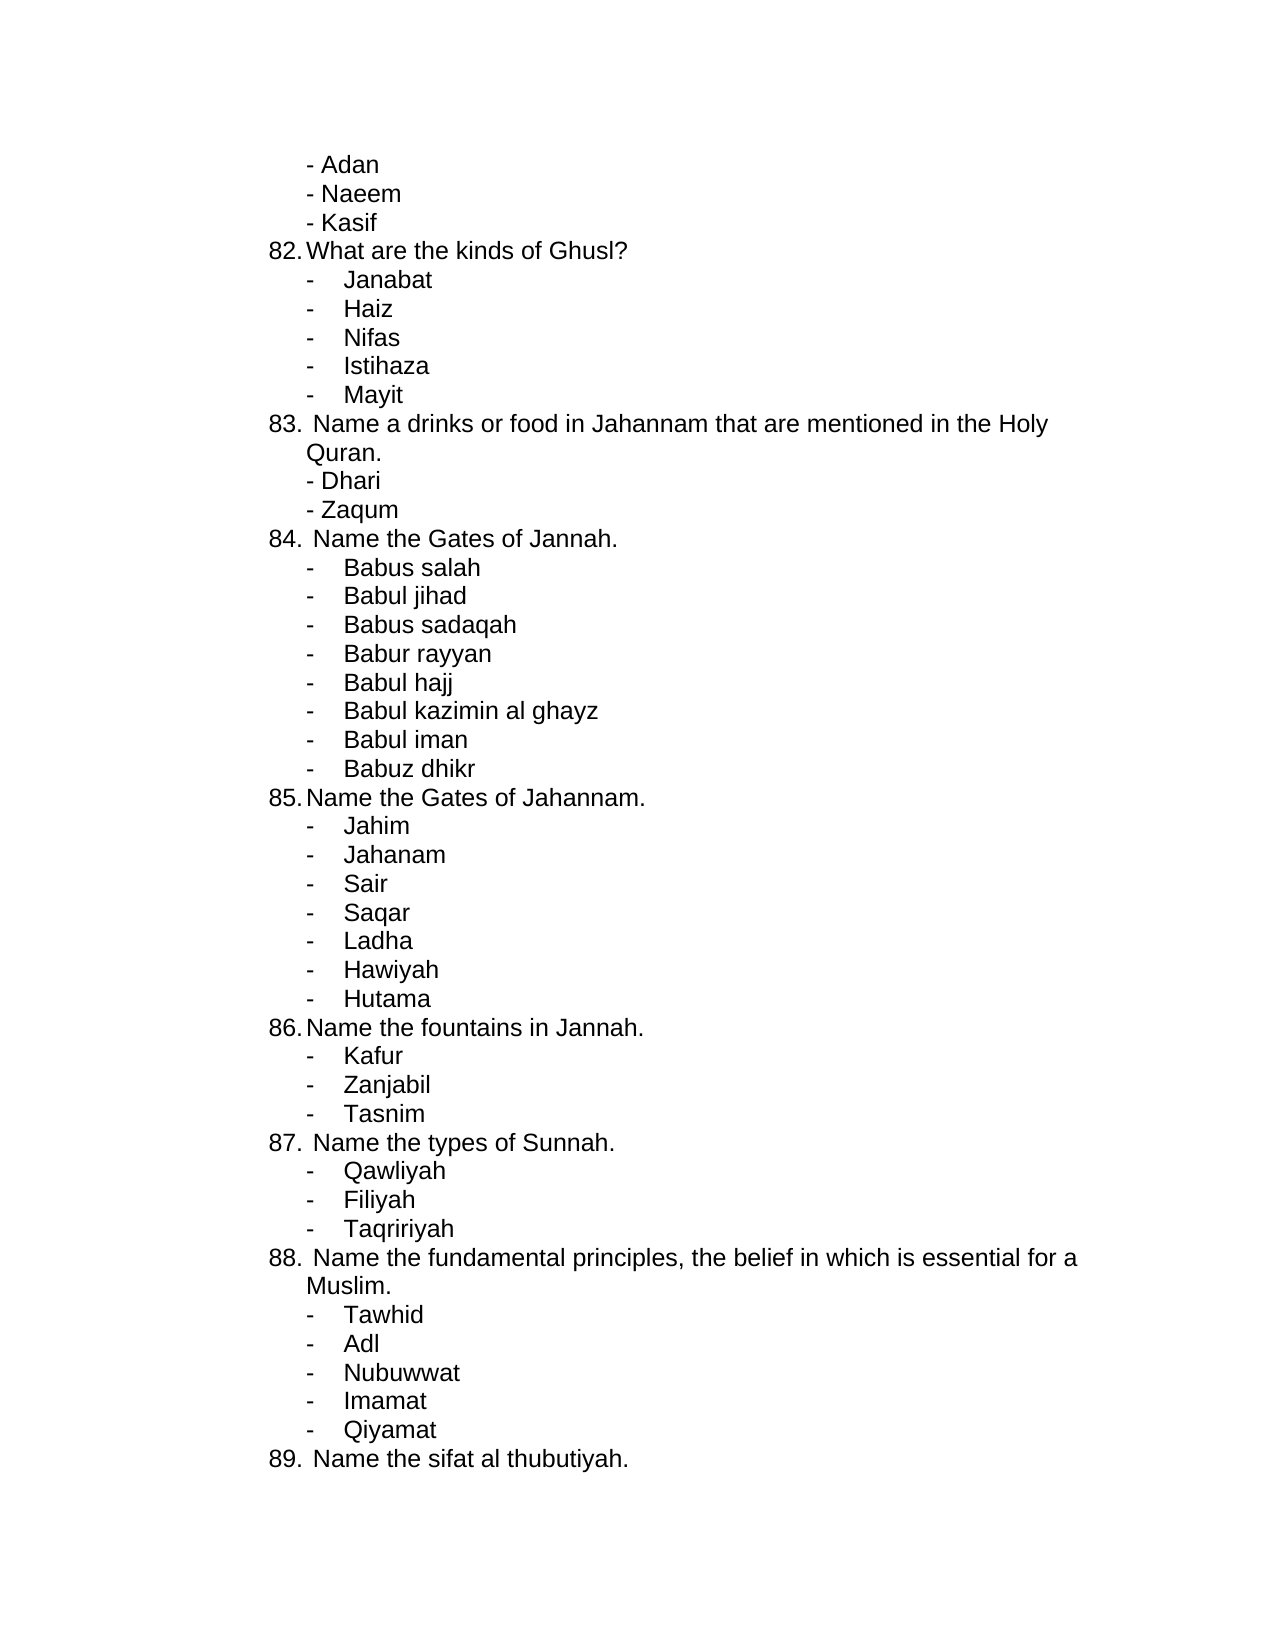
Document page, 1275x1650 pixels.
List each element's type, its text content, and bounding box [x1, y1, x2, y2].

list Sair [306, 869, 1125, 897]
list Babul iman [306, 725, 1125, 754]
list Kafur [306, 1041, 1125, 1070]
list Jahim [306, 811, 1125, 840]
list Mayit [306, 380, 1125, 409]
list Qawliyah [306, 1156, 1125, 1185]
list Name the types of Sunnah. [268, 1127, 1125, 1156]
list Babuz dhikr [306, 754, 1125, 782]
list Istihaza [306, 351, 1125, 380]
list Hawiyah [306, 955, 1125, 984]
list Babul jihad [306, 581, 1125, 610]
list What are the kinds of Ghusl? [268, 236, 1125, 265]
list Imamat [306, 1386, 1125, 1415]
list Name a drinks or food in Jahannam that are mentioned in the Holy Quran. [268, 409, 1125, 466]
list Tawhid [306, 1300, 1125, 1329]
list Taqririyah [306, 1214, 1125, 1242]
list Name the Gates of Jannah. [268, 524, 1125, 552]
list Babur rayyan [306, 639, 1125, 667]
list - Kasif [306, 207, 1125, 236]
list Adl [306, 1329, 1125, 1357]
list Haiz [306, 294, 1125, 322]
list Tasnim [306, 1099, 1125, 1127]
list Babus salah [306, 552, 1125, 581]
list Nubuwwat [306, 1357, 1125, 1386]
list Babul hajj [306, 667, 1125, 696]
list Saqar [306, 897, 1125, 926]
list Ladha [306, 926, 1125, 955]
list Jahanam [306, 840, 1125, 869]
list - Naeem [306, 179, 1125, 207]
list Zanjabil [306, 1070, 1125, 1099]
list Babus sadaqah [306, 610, 1125, 639]
list Qiyamat [306, 1415, 1125, 1444]
list Janabat [306, 265, 1125, 294]
list Name the Gates of Jahannam. [268, 782, 1125, 811]
list - Dhari [306, 466, 1125, 495]
list Babul kazimin al ghayz [306, 696, 1125, 725]
list Hutama [306, 984, 1125, 1012]
list - Adan [306, 150, 1125, 179]
list Name the fundamental principles, the belief in which is essential for a Muslim. [268, 1242, 1125, 1300]
list Name the fountains in Jannah. [268, 1012, 1125, 1041]
list Filiyah [306, 1185, 1125, 1214]
list - Zaqum [306, 495, 1125, 524]
list Name the sifat al thubutiyah. [268, 1444, 1125, 1472]
list Nifas [306, 322, 1125, 351]
